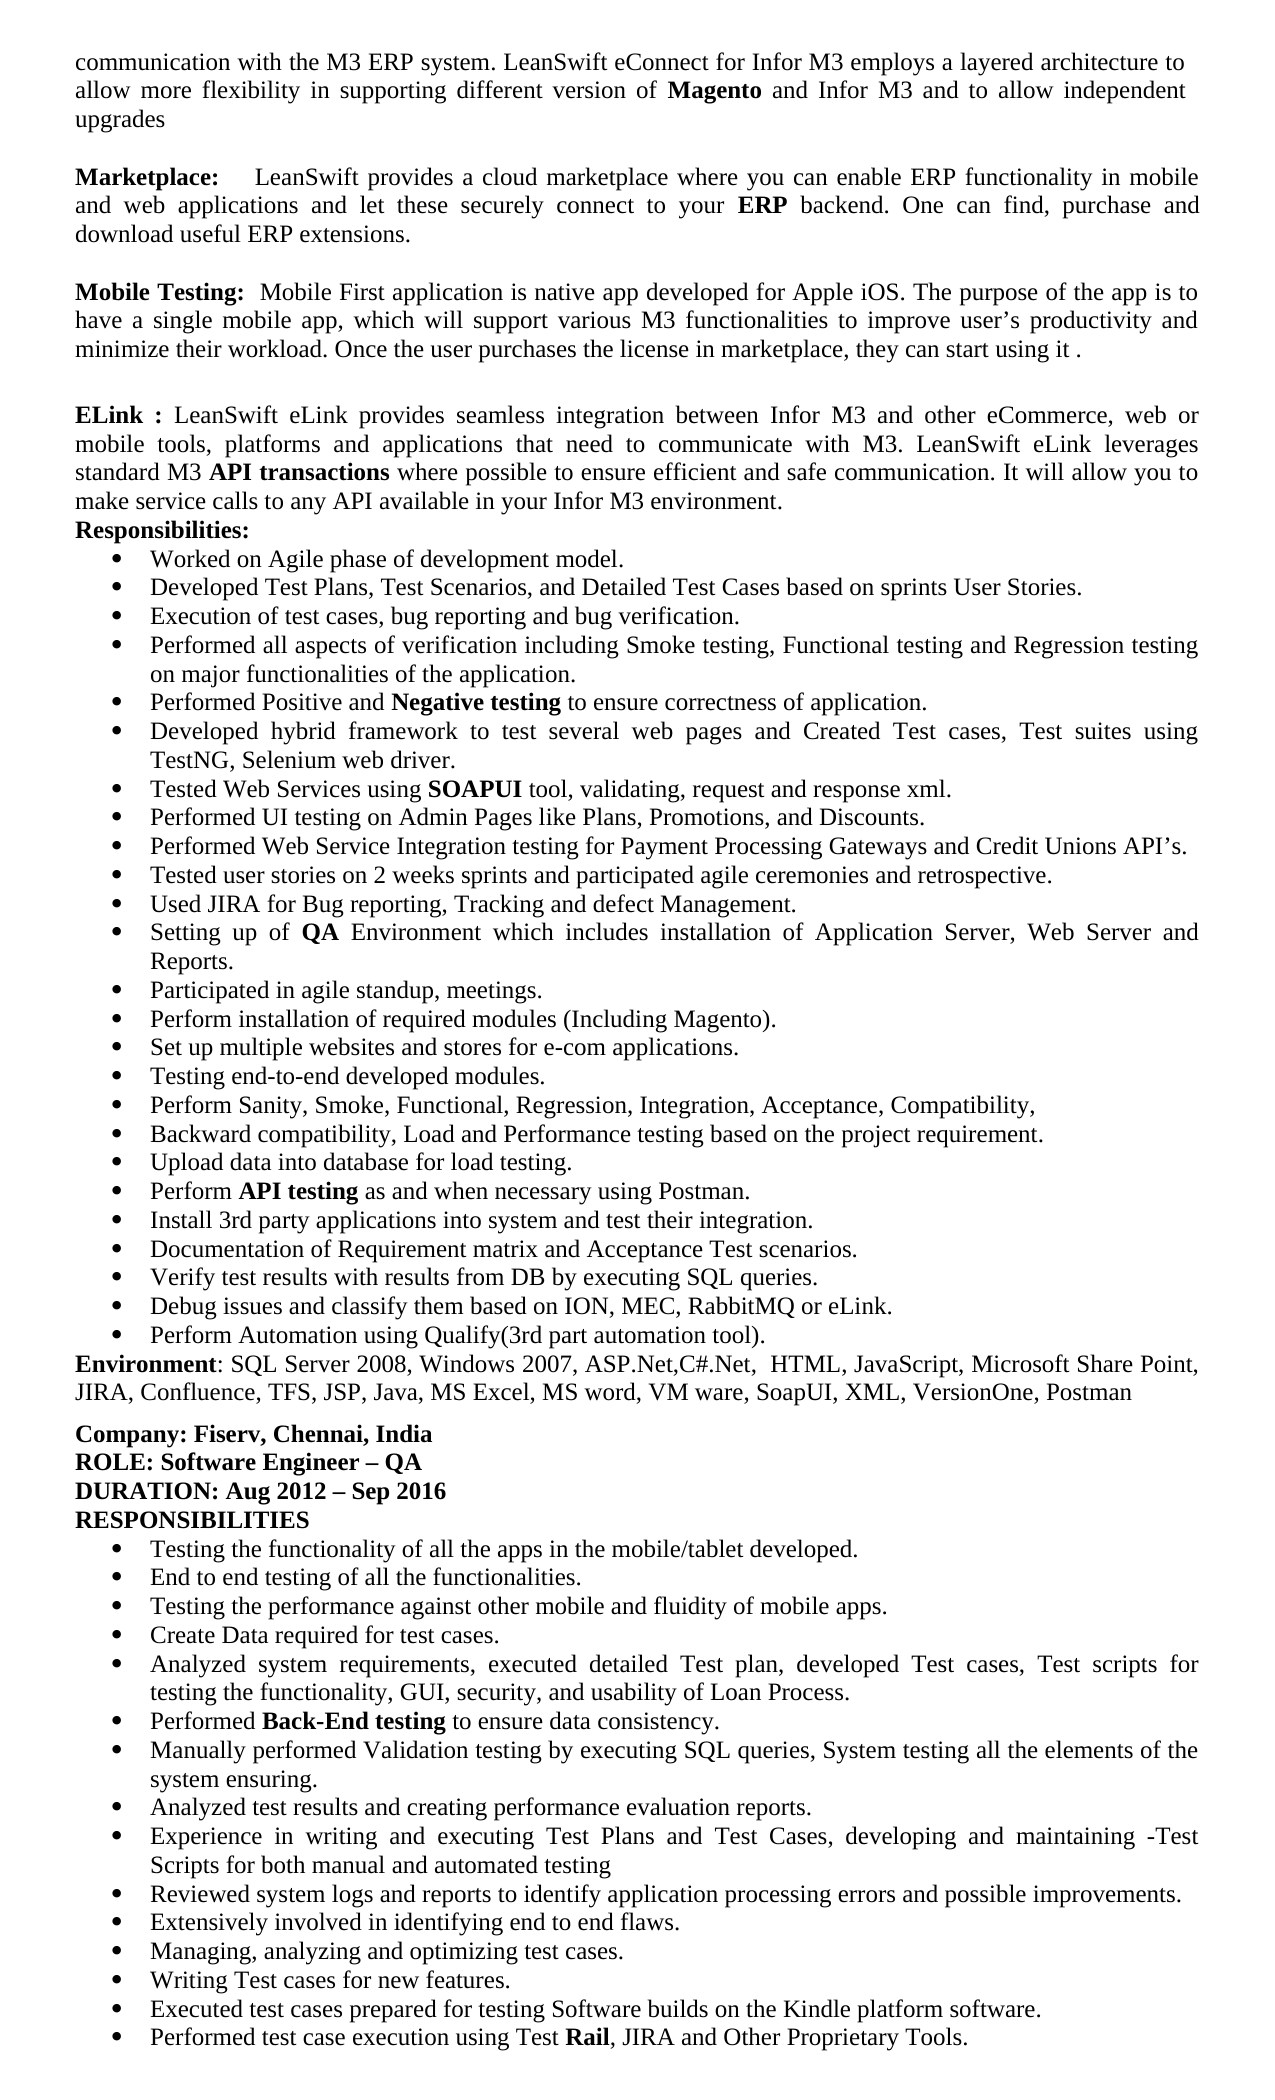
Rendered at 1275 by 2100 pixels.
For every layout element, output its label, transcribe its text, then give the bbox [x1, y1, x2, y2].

list Testing the performance against other mobile and fluidity of mobile apps. [112, 1591, 1200, 1620]
list Upload data into database for load testing. [112, 1147, 1200, 1176]
list End to end testing of all the functionalities. [112, 1562, 1200, 1591]
list Experience in writing and executing Test Plans and Test Cases, developing and maintaining -Test Scripts for both manual and automated testing [112, 1821, 1200, 1879]
subtitle Mobile Testing: Mobile First application is native app developed for Apple iOS. The purpose of the app is to have a single mobile app, which will support various M3 functionalities to improve user’s productivity and minimize their workload. Once the user purchases the license in marketplace, they can start using it . [75, 277, 1200, 363]
subtitle Marketplace: LeanSwift provides a cloud marketplace where you can enable ERP functionality in mobile and web applications and let these securely connect to your ERP backend. One can find, purchase and download useful ERP extensions. [75, 162, 1200, 248]
list Documentation of Requirement matrix and Acceptance Test scenarios. [112, 1234, 1200, 1262]
list Execution of test cases, bug reporting and bug verification. [112, 601, 1200, 630]
list Used JIRA for Bug reporting, Tracking and defect Management. [112, 889, 1200, 917]
list Manually performed Validation testing by executing SQL queries, System testing all the elements of the system ensuring. [112, 1735, 1200, 1792]
list Perform installation of required modules (Including Magento). [112, 1004, 1200, 1032]
list Performed Back-End testing to ensure data consistency. [112, 1706, 1200, 1735]
list Participated in agile standup, meetings. [112, 975, 1200, 1004]
list Tested user stories on 2 weeks sprints and participated agile ceremonies and retrospective. [112, 860, 1200, 889]
list Developed Test Plans, Test Scenarios, and Detailed Test Cases based on sprints User Stories. [112, 572, 1200, 601]
list Extensively involved in identifying end to end flaws. [112, 1907, 1200, 1936]
list Tested Web Services using SOAPUI tool, validating, request and response xml. [112, 774, 1200, 802]
list Worked on Agile phase of development model. [112, 544, 1200, 572]
subtitle ELink : LeanSwift eLink provides seamless integration between Infor M3 and other eCommerce, web or mobile tools, platforms and applications that need to communicate with M3. LeanSwift eLink leverages standard M3 API transactions where possible to ensure efficient and safe communication. It will allow you to make service calls to any API available in your Infor M3 environment. [75, 400, 1200, 515]
list Perform Sanity, Smoke, Functional, Regression, Integration, Acceptance, Compatibility, [112, 1090, 1200, 1119]
list Set up multiple websites and stores for e-com applications. [112, 1032, 1200, 1061]
list Verify test results with results from DB by executing SQL queries. [112, 1262, 1200, 1291]
list Performed test case execution using Test Rail, JIRA and Other Proprietary Tools. [112, 2022, 1200, 2051]
list Performed Web Service Integration testing for Payment Processing Gateways and Credit Unions API’s. [112, 831, 1200, 860]
list Install 3rd party applications into system and test their integration. [112, 1205, 1200, 1234]
list Perform Automation using Qualify(3rd part automation tool). [112, 1320, 1200, 1349]
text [75, 47, 1186, 133]
list Reviewed system logs and reports to identify application processing errors and possible improvements. [112, 1879, 1200, 1907]
list Performed Positive and Negative testing to ensure correctness of application. [112, 687, 1200, 716]
list Setting up of QA Environment which includes installation of Application Server, Web Server and Reports. [112, 917, 1200, 975]
text Company: Fiserv, Chennai, India [75, 1419, 1200, 1447]
list Testing end-to-end developed modules. [112, 1061, 1200, 1090]
list Developed hybrid framework to test several web pages and Created Test cases, Test suites using TestNG, Selenium web driver. [112, 716, 1200, 774]
list Debug issues and classify them based on ION, MEC, RabbitMQ or eLink. [112, 1291, 1200, 1320]
text RESPONSIBILITIES [75, 1505, 1200, 1534]
text DURATION: Aug 2012 – Sep 2016 [75, 1476, 1200, 1505]
list Performed all aspects of verification including Smoke testing, Functional testing and Regression testing on major functionalities of the application. [112, 630, 1200, 687]
list Managing, analyzing and optimizing test cases. [112, 1936, 1200, 1965]
list Writing Test cases for new features. [112, 1965, 1200, 1994]
text Responsibilities: [75, 515, 1200, 544]
list Backward compatibility, Load and Performance testing based on the project requirement. [112, 1119, 1200, 1147]
list Analyzed test results and creating performance evaluation reports. [112, 1792, 1200, 1821]
text ROLE: Software Engineer – QA [75, 1447, 1200, 1476]
list Testing the functionality of all the apps in the mobile/tablet developed. [112, 1534, 1200, 1562]
list Perform API testing as and when necessary using Postman. [112, 1176, 1200, 1205]
text Environment: SQL Server 2008, Windows 2007, ASP.Net,C#.Net, HTML, JavaScript, Microsoft Share Point, JIRA, Confluence, TFS, JSP, Java, MS Excel, MS word, VM ware, SoapUI, XML, VersionOne, Postman [75, 1349, 1200, 1406]
list Performed UI testing on Admin Pages like Plans, Promotions, and Discounts. [112, 802, 1200, 831]
list Executed test cases prepared for testing Software builds on the Kindle platform software. [112, 1994, 1200, 2022]
list Analyzed system requirements, executed detailed Test plan, developed Test cases, Test scripts for testing the functionality, GUI, security, and usability of Loan Process. [112, 1649, 1200, 1706]
list Create Data required for test cases. [112, 1620, 1200, 1649]
